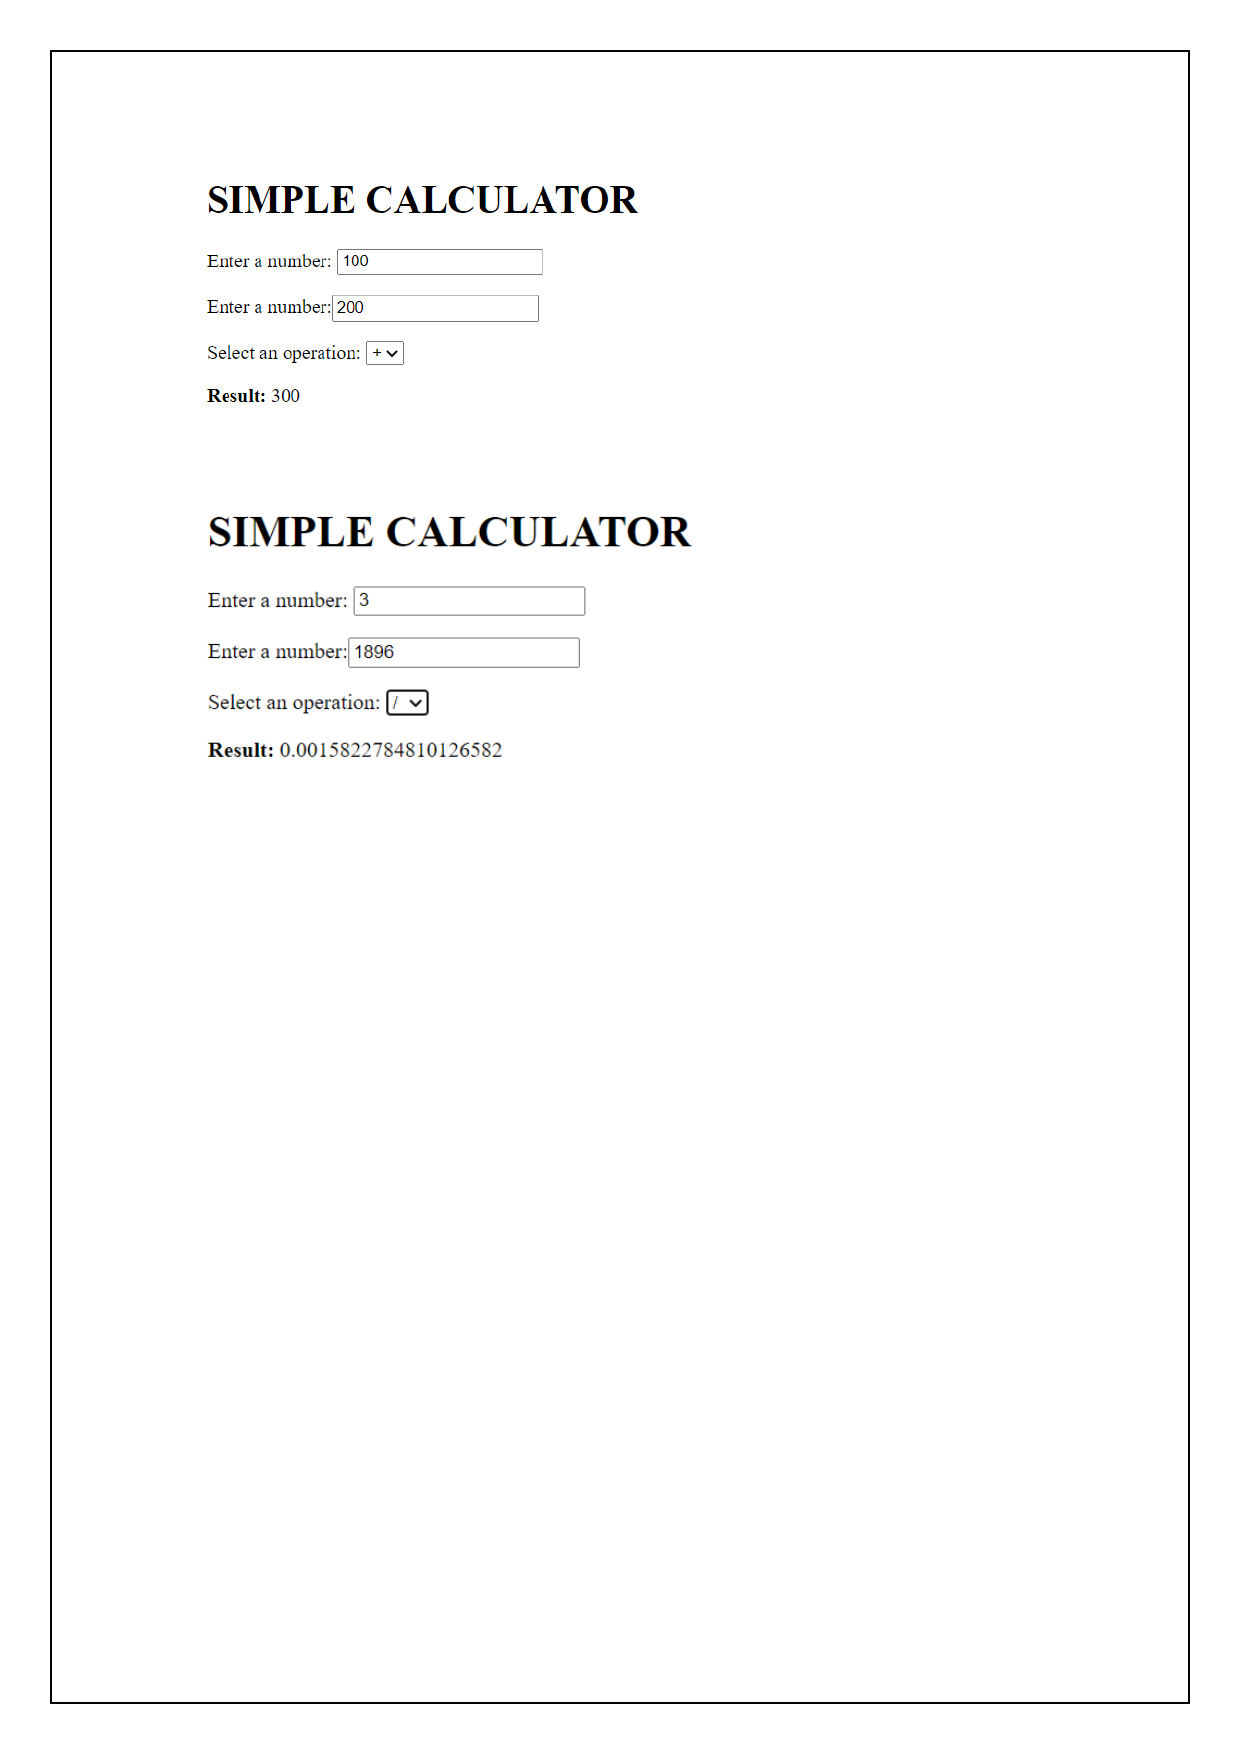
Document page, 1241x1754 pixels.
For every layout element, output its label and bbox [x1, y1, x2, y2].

picture [197, 479, 741, 809]
picture [197, 150, 763, 478]
